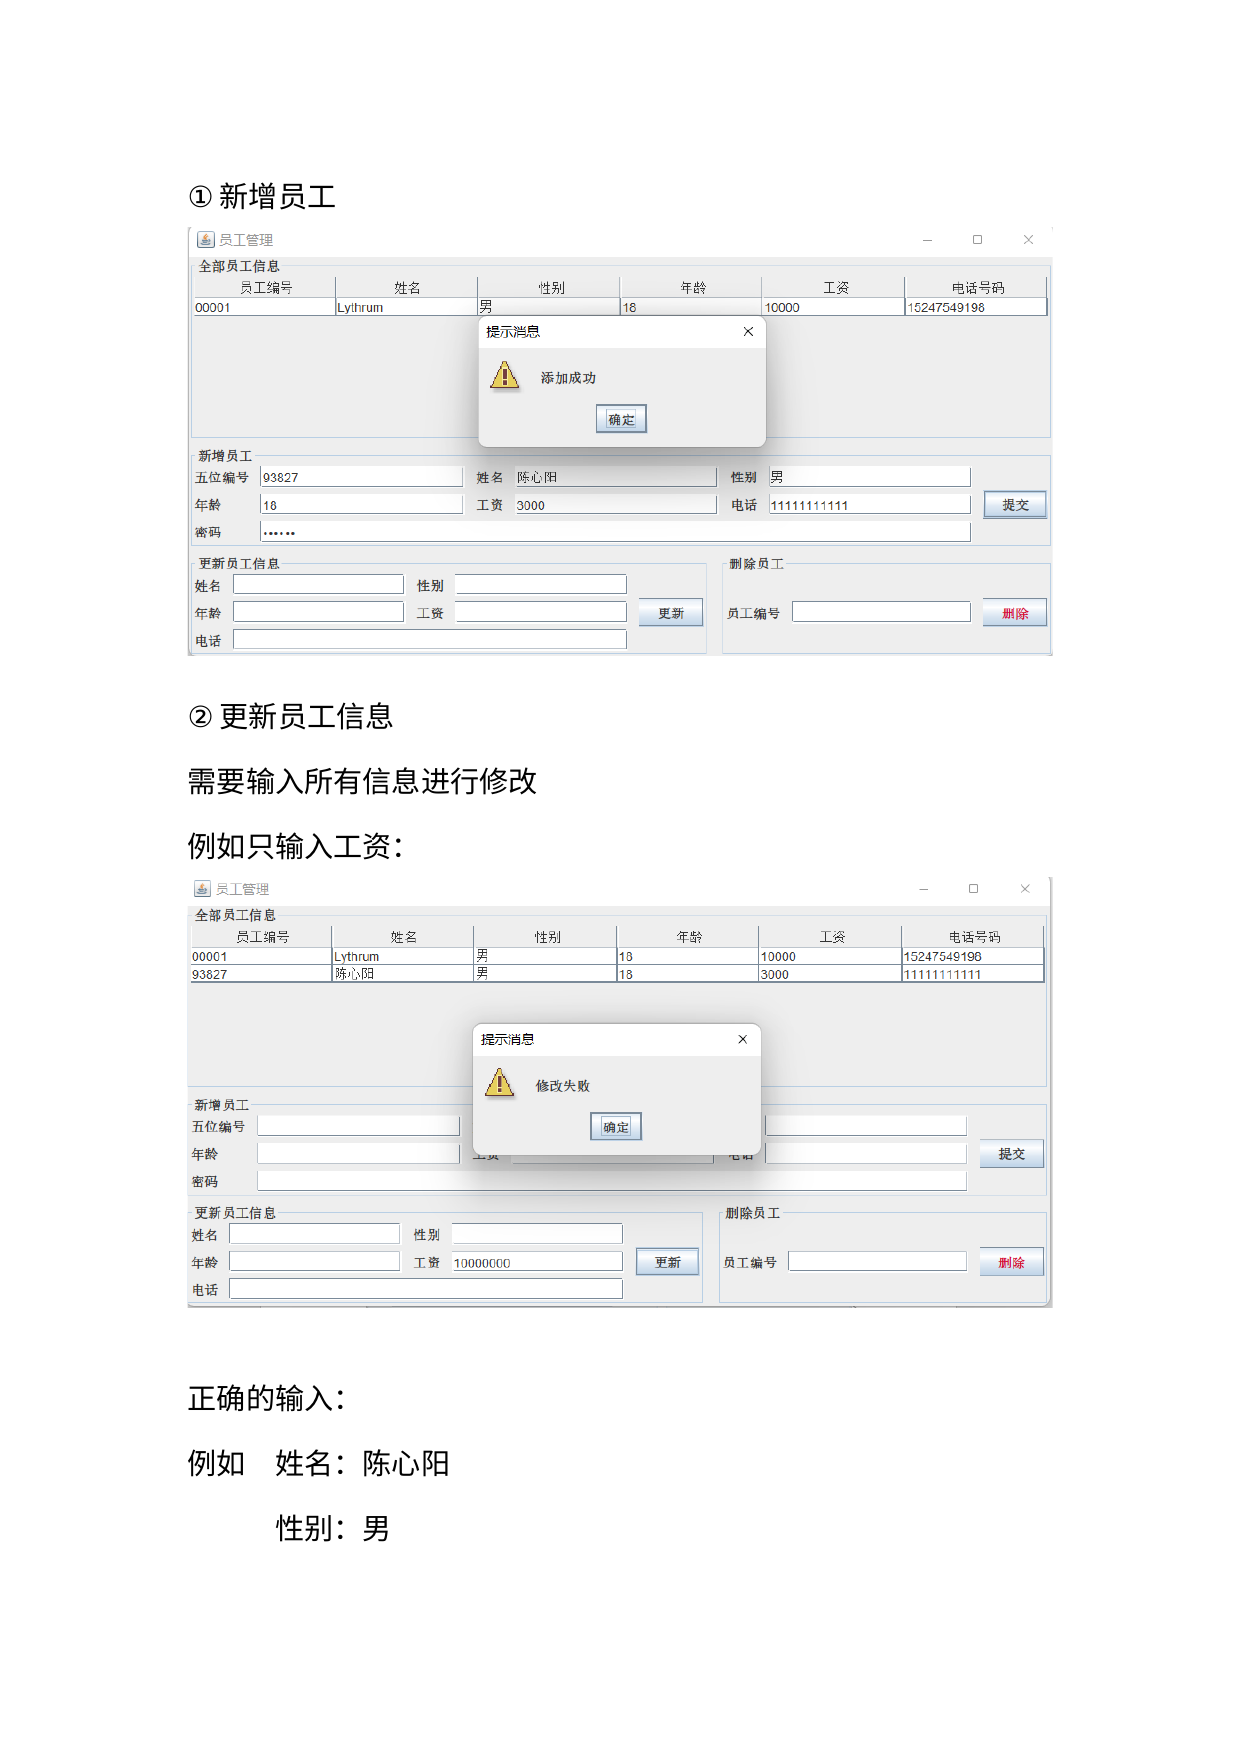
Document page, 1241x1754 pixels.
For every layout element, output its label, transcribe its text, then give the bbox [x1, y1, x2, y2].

picture [187, 227, 1053, 656]
picture [187, 877, 1053, 1308]
text 例如 姓名：陈心阳 [187, 1429, 1053, 1494]
text ①新增员工 [187, 162, 1053, 227]
text ②更新员工信息 [187, 682, 1053, 747]
text 需要输入所有信息进行修改 [187, 747, 1053, 812]
text 例如只输入工资： [187, 812, 1053, 877]
text 正确的输入： [187, 1364, 1053, 1429]
text 性别：男 [187, 1494, 1053, 1559]
